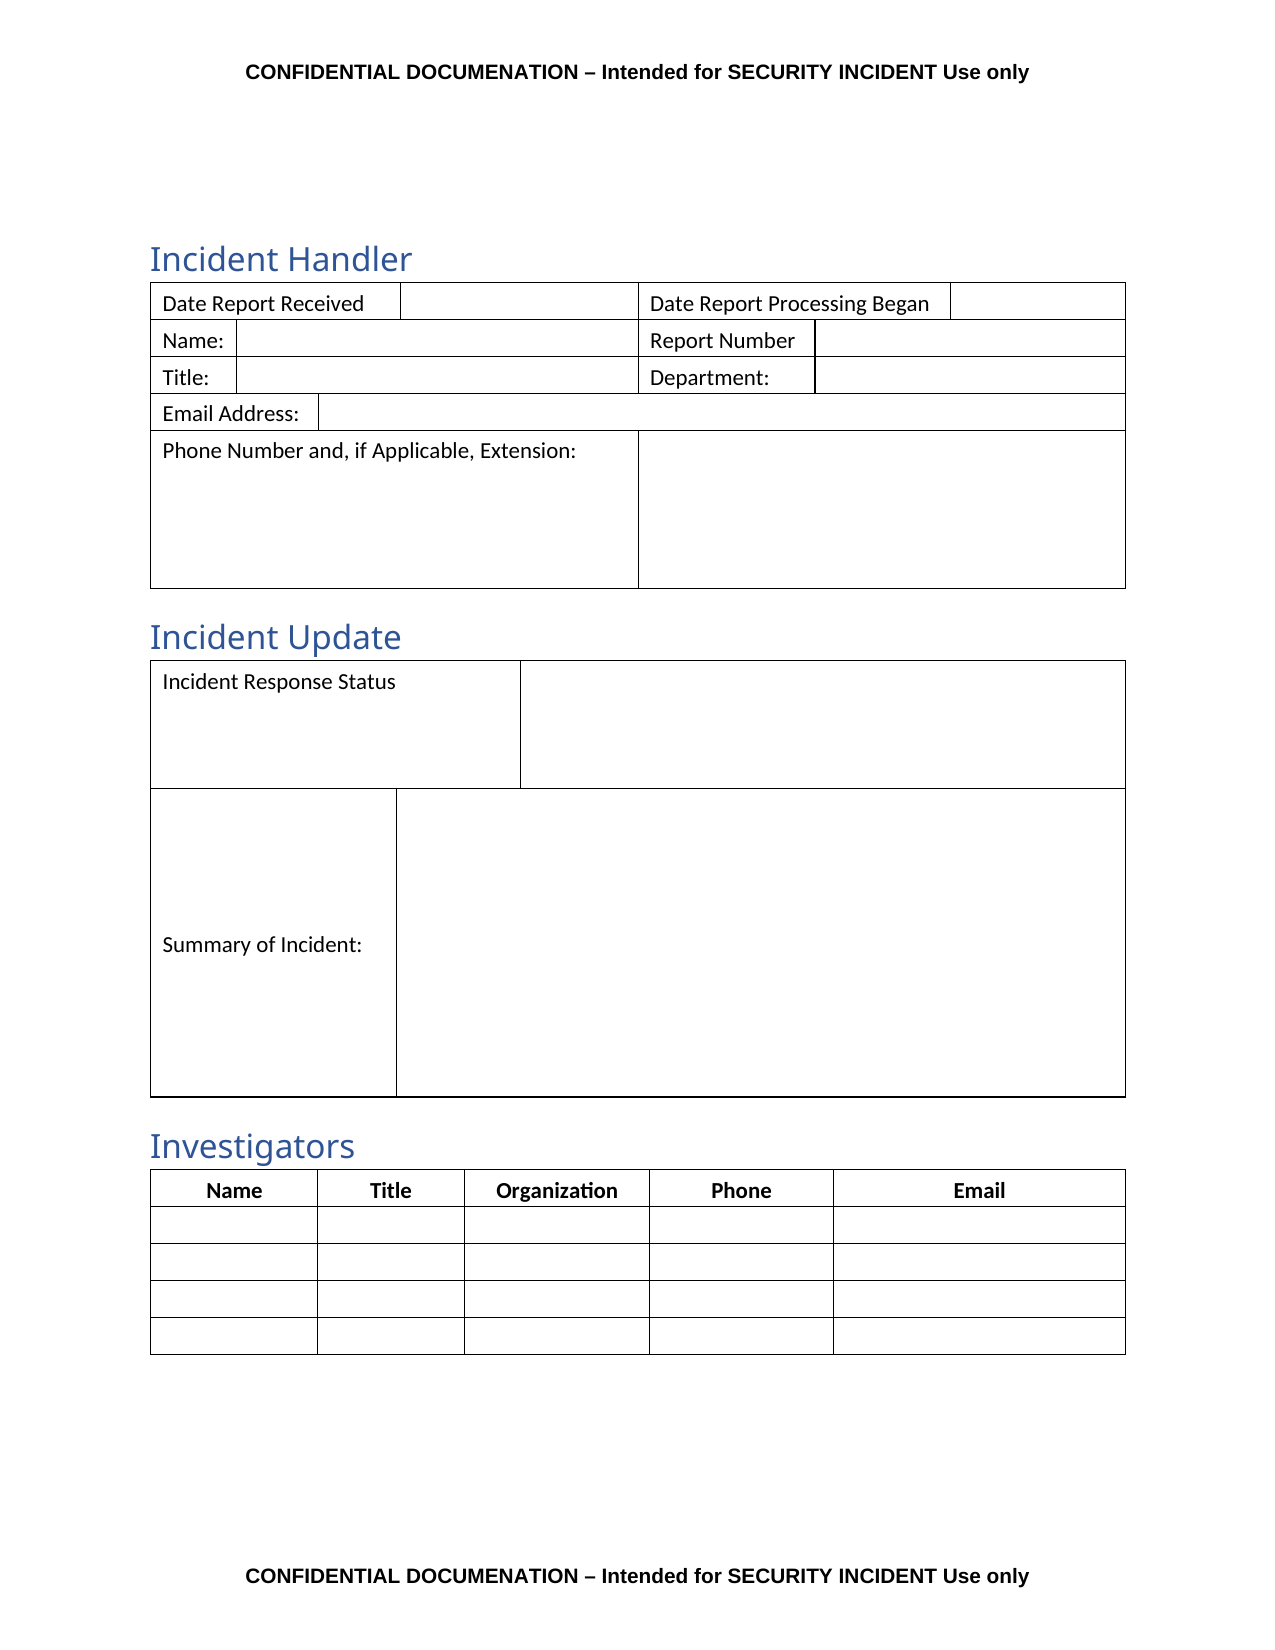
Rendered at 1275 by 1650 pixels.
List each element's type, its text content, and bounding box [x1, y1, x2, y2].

table_cell [151, 1244, 317, 1280]
table_cell [834, 1244, 1125, 1280]
table_header Email [834, 1170, 1125, 1206]
table_cell [318, 1318, 464, 1354]
table_header Phone [650, 1170, 833, 1206]
table_header Date Report Received [151, 283, 400, 319]
table_cell Name: [151, 320, 236, 356]
table_cell [397, 789, 1125, 1096]
table_cell [151, 1281, 317, 1317]
table_cell [318, 1281, 464, 1317]
table_cell [151, 1207, 317, 1243]
table_header Title [318, 1170, 464, 1206]
table_cell [650, 1207, 833, 1243]
table_cell [638, 394, 1125, 430]
table_cell [465, 1244, 649, 1280]
table_cell Title: [151, 357, 236, 393]
table_header [521, 661, 1125, 788]
table_cell Phone Number and, if Applicable, Extension: [151, 431, 638, 587]
table_cell Email Address: [151, 394, 318, 430]
subtitle Investigators [150, 1122, 1125, 1168]
table_cell [465, 1207, 649, 1243]
table_header [401, 283, 638, 319]
table_cell [834, 1318, 1125, 1354]
table_header Name [151, 1170, 317, 1206]
table_cell [816, 320, 1125, 356]
table_cell [318, 1207, 464, 1243]
table_cell [465, 1281, 649, 1317]
subtitle Incident Handler [150, 235, 1125, 281]
table_cell [650, 1244, 833, 1280]
table_header Date Report Processing Began [639, 283, 950, 319]
table_cell Report Number [639, 320, 814, 356]
table_cell [151, 1318, 317, 1354]
table_cell [318, 1244, 464, 1280]
table_cell Department: [639, 357, 814, 393]
table_cell Summary of Incident: [151, 789, 396, 1096]
table_cell [650, 1318, 833, 1354]
table_cell [237, 357, 638, 393]
table_cell [639, 431, 1125, 587]
subtitle Incident Update [150, 613, 1125, 659]
table_cell [237, 320, 638, 356]
table_cell [834, 1207, 1125, 1243]
table_header Organization [465, 1170, 649, 1206]
table_header Incident Response Status [151, 661, 520, 788]
table_cell [834, 1281, 1125, 1317]
table_cell [650, 1281, 833, 1317]
table_cell [816, 357, 1125, 393]
table_cell [465, 1318, 649, 1354]
table_header [951, 283, 1125, 319]
table_cell [319, 394, 638, 430]
